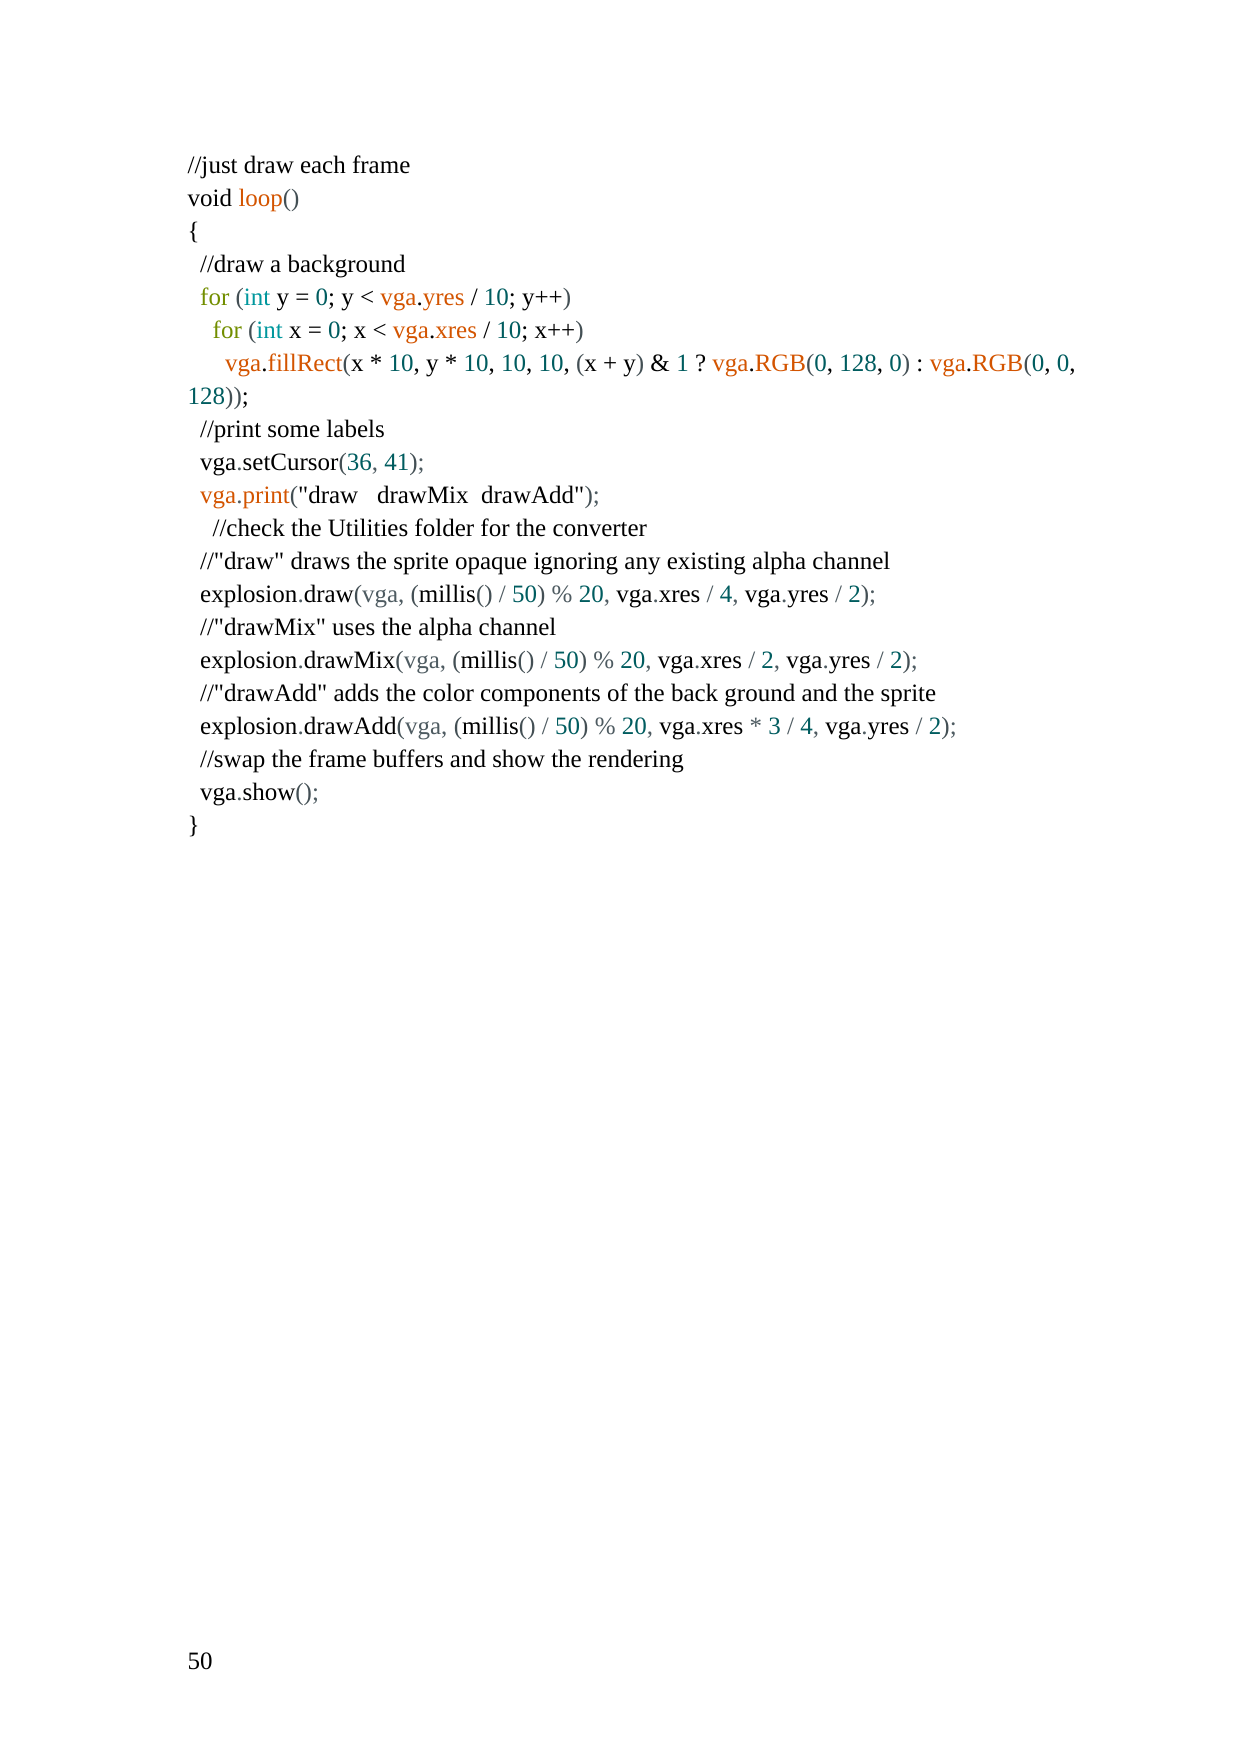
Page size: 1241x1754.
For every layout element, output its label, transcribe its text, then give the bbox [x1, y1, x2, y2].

text //"draw" draws the sprite opaque ignoring any existing alpha channel [187, 546, 1090, 575]
text explosion.draw(vga, (millis() / 50) % 20, vga.xres / 4, vga.yres / 2); [187, 579, 1090, 608]
text //print some labels [187, 414, 1090, 443]
text void loop() [187, 183, 1090, 212]
text for (int y = 0; y < vga.yres / 10; y++) [187, 282, 1090, 311]
text vga.fillRect(x * 10, y * 10, 10, 10, (x + y) & 1 ? vga.RGB(0, 128, 0) : vga.RGB(0, 0, 128)); [187, 348, 1090, 410]
text //"drawMix" uses the alpha channel [187, 612, 1090, 641]
text { [187, 216, 1090, 245]
text for (int x = 0; x < vga.xres / 10; x++) [187, 315, 1090, 344]
text //"drawAdd" adds the color components of the back ground and the sprite [187, 678, 1090, 707]
text vga.setCursor(36, 41); [187, 447, 1090, 476]
text explosion.drawAdd(vga, (millis() / 50) % 20, vga.xres * 3 / 4, vga.yres / 2); [187, 711, 1090, 740]
text //swap the frame buffers and show the rendering [187, 744, 1090, 773]
text } [187, 810, 1090, 839]
text //draw a background [187, 249, 1090, 278]
text explosion.drawMix(vga, (millis() / 50) % 20, vga.xres / 2, vga.yres / 2); [187, 645, 1090, 674]
text vga.show(); [187, 777, 1090, 806]
text //check the Utilities folder for the converter [187, 513, 1090, 542]
text vga.print("draw drawMix drawAdd"); [187, 480, 1090, 509]
text //just draw each frame [187, 150, 1090, 179]
